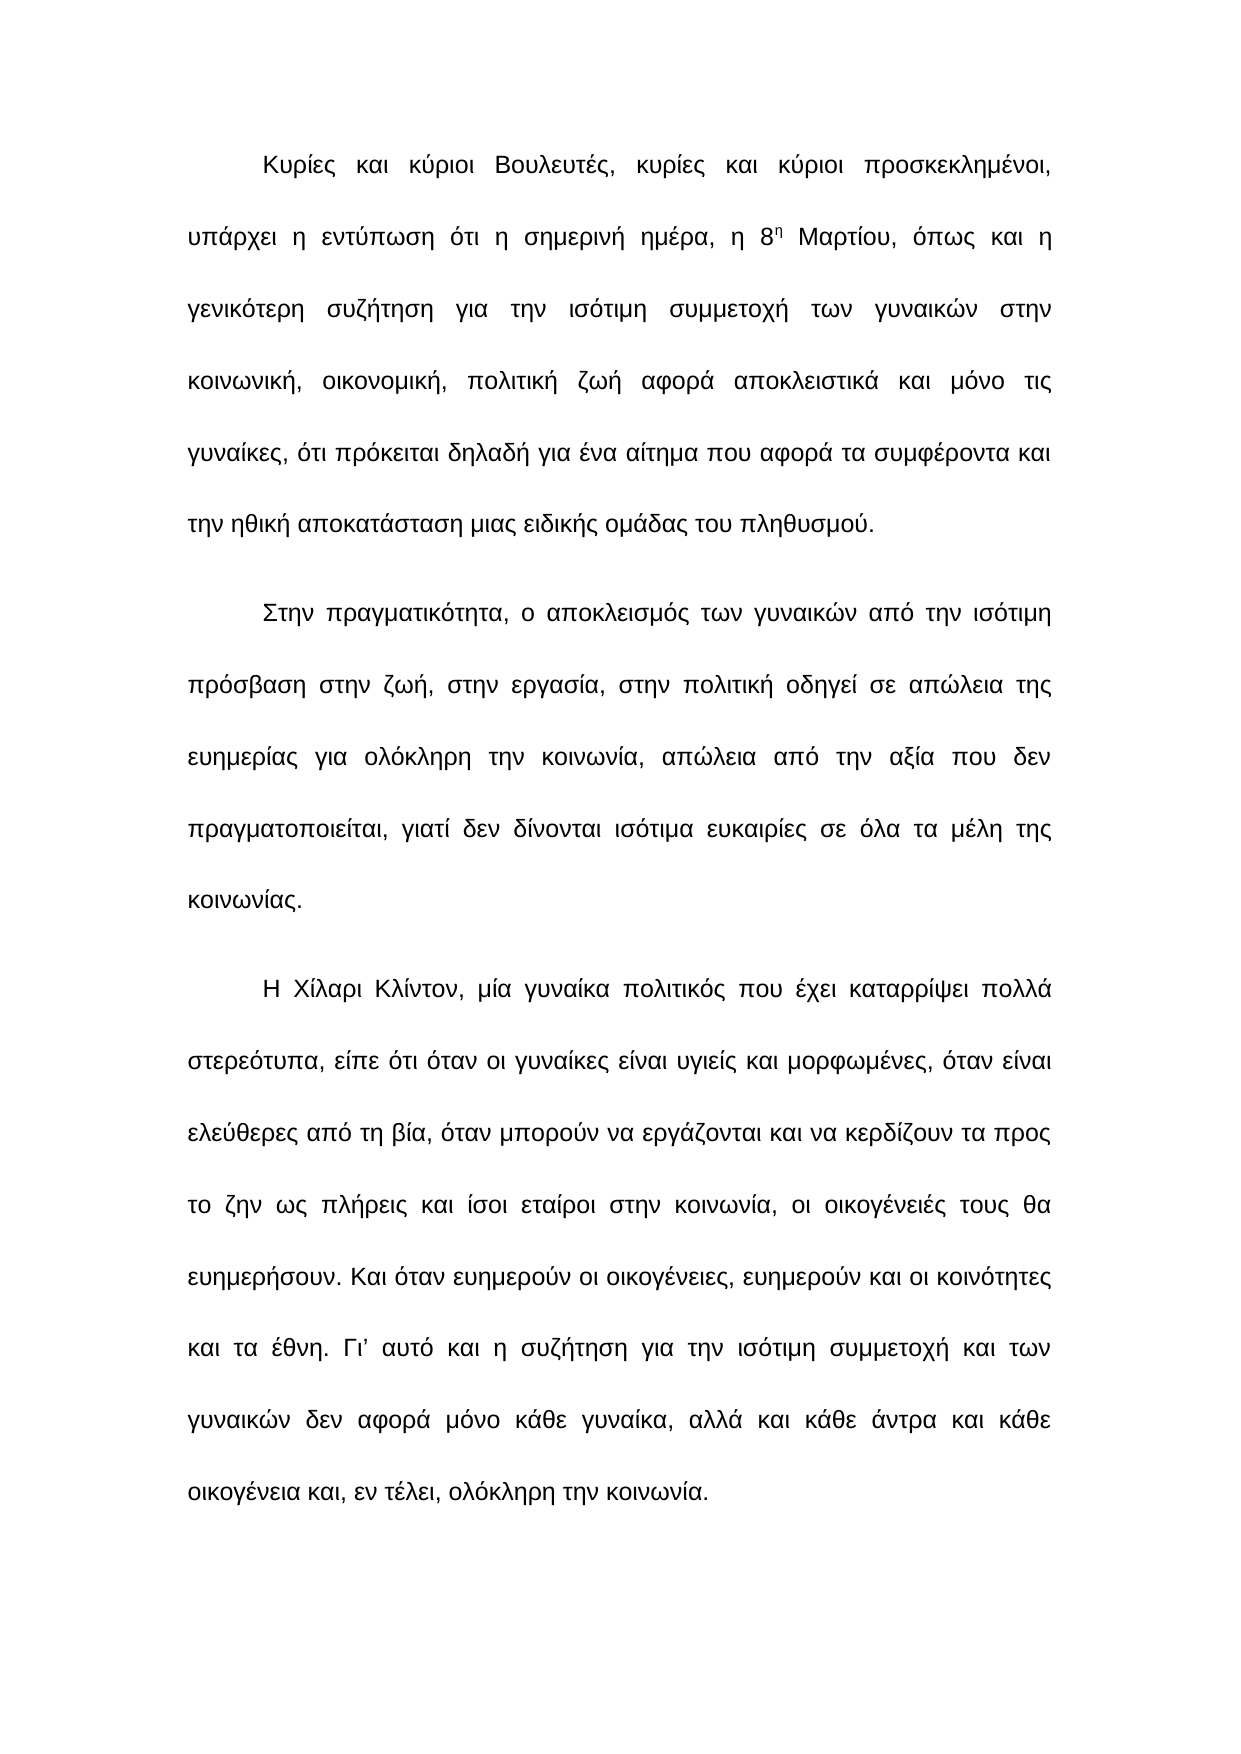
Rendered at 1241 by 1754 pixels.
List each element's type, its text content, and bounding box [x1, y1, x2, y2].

text Στην πραγματικότητα, ο αποκλεισμός των γυναικών από την ισότιμη πρόσβαση στην ζωή, στην εργασία, στην πολιτική οδηγεί σε απώλεια της ευημερίας για ολόκληρη την κοινωνία, απώλεια από την αξία που δεν πραγματοποιείται, γιατί δεν δίνονται ισότιμα ευκαιρίες σε όλα τα μέλη της κοινωνίας. [187, 598, 1053, 914]
text Η Χίλαρι Κλίντον, μία γυναίκα πολιτικός που έχει καταρρίψει πολλά στερεότυπα, είπε ότι όταν οι γυναίκες είναι υγιείς και μορφωμένες, όταν είναι ελεύθερες από τη βία, όταν μπορούν να εργάζονται και να κερδίζουν τα προς το ζην ως πλήρεις και ίσοι εταίροι στην κοινωνία, οι οικογένειές τους θα ευημερήσουν. Και όταν ευημερούν οι οικογένειες, ευημερούν και οι κοινότητες και τα έθνη. Γι’ αυτό και η συζήτηση για την ισότιμη συμμετοχή και των γυναικών δεν αφορά μόνο κάθε γυναίκα, αλλά και κάθε άντρα και κάθε οικογένεια και, εν τέλει, ολόκληρη την κοινωνία. [187, 974, 1053, 1506]
text Κυρίες και κύριοι Βουλευτές, κυρίες και κύριοι προσκεκλημένοι, υπάρχει η εντύπωση ότι η σημερινή ημέρα, η 8η Μαρτίου, όπως και η γενικότερη συζήτηση για την ισότιμη συμμετοχή των γυναικών στην κοινωνική, οικονομική, πολιτική ζωή αφορά αποκλειστικά και μόνο τις γυναίκες, ότι πρόκειται δηλαδή για ένα αίτημα που αφορά τα συμφέροντα και την ηθική αποκατάσταση μιας ειδικής ομάδας του πληθυσμού. [187, 150, 1053, 538]
